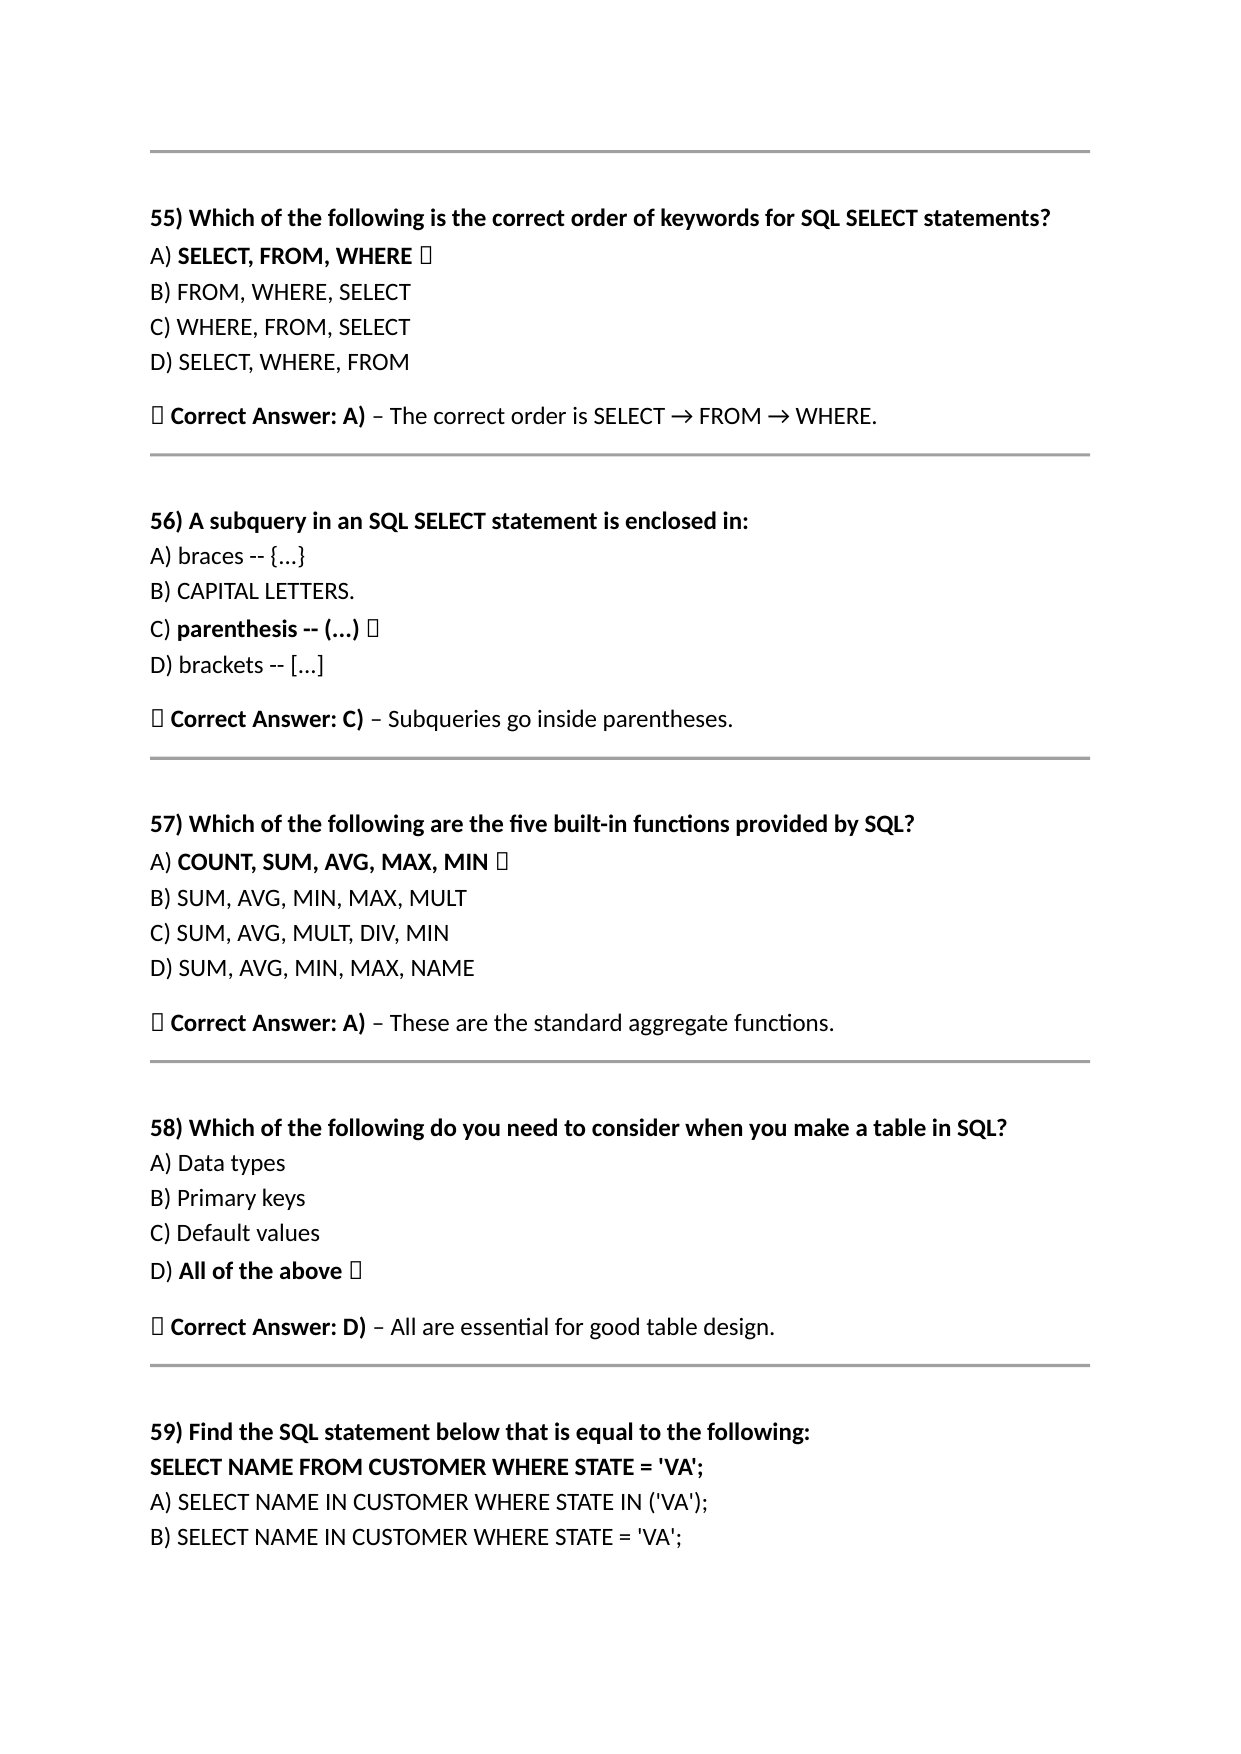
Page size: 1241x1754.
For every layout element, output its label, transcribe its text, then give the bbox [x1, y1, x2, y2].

text ✅ Correct Answer: A) – The correct order is SELECT → FROM → WHERE. [150, 397, 1090, 432]
text ✅ Correct Answer: A) – These are the standard aggregate functions. [150, 1004, 1090, 1038]
text 57) Which of the following are the five built-in functions provided by SQL? A) COUNT, SUM, AVG, MAX, MIN ✅ B) SUM, AVG, MIN, MAX, MULT C) SUM, AVG, MULT, DIV, MIN D) SUM, AVG, MIN, MAX, NAME [150, 808, 1090, 983]
text ✅ Correct Answer: D) – All are essential for good table design. [150, 1308, 1090, 1342]
text ✅ Correct Answer: C) – Subqueries go inside parentheses. [150, 701, 1090, 735]
text 55) Which of the following is the correct order of keywords for SQL SELECT statements? A) SELECT, FROM, WHERE ✅ B) FROM, WHERE, SELECT C) WHERE, FROM, SELECT D) SELECT, WHERE, FROM [150, 202, 1090, 376]
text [150, 1416, 1090, 1551]
text 56) A subquery in an SQL SELECT statement is enclosed in: A) braces -- {...} B) CAPITAL LETTERS. C) parenthesis -- (...) ✅ D) brackets -- [...] [150, 505, 1090, 680]
text 58) Which of the following do you need to consider when you make a table in SQL? A) Data types B) Primary keys C) Default values D) All of the above ✅ [150, 1112, 1090, 1286]
